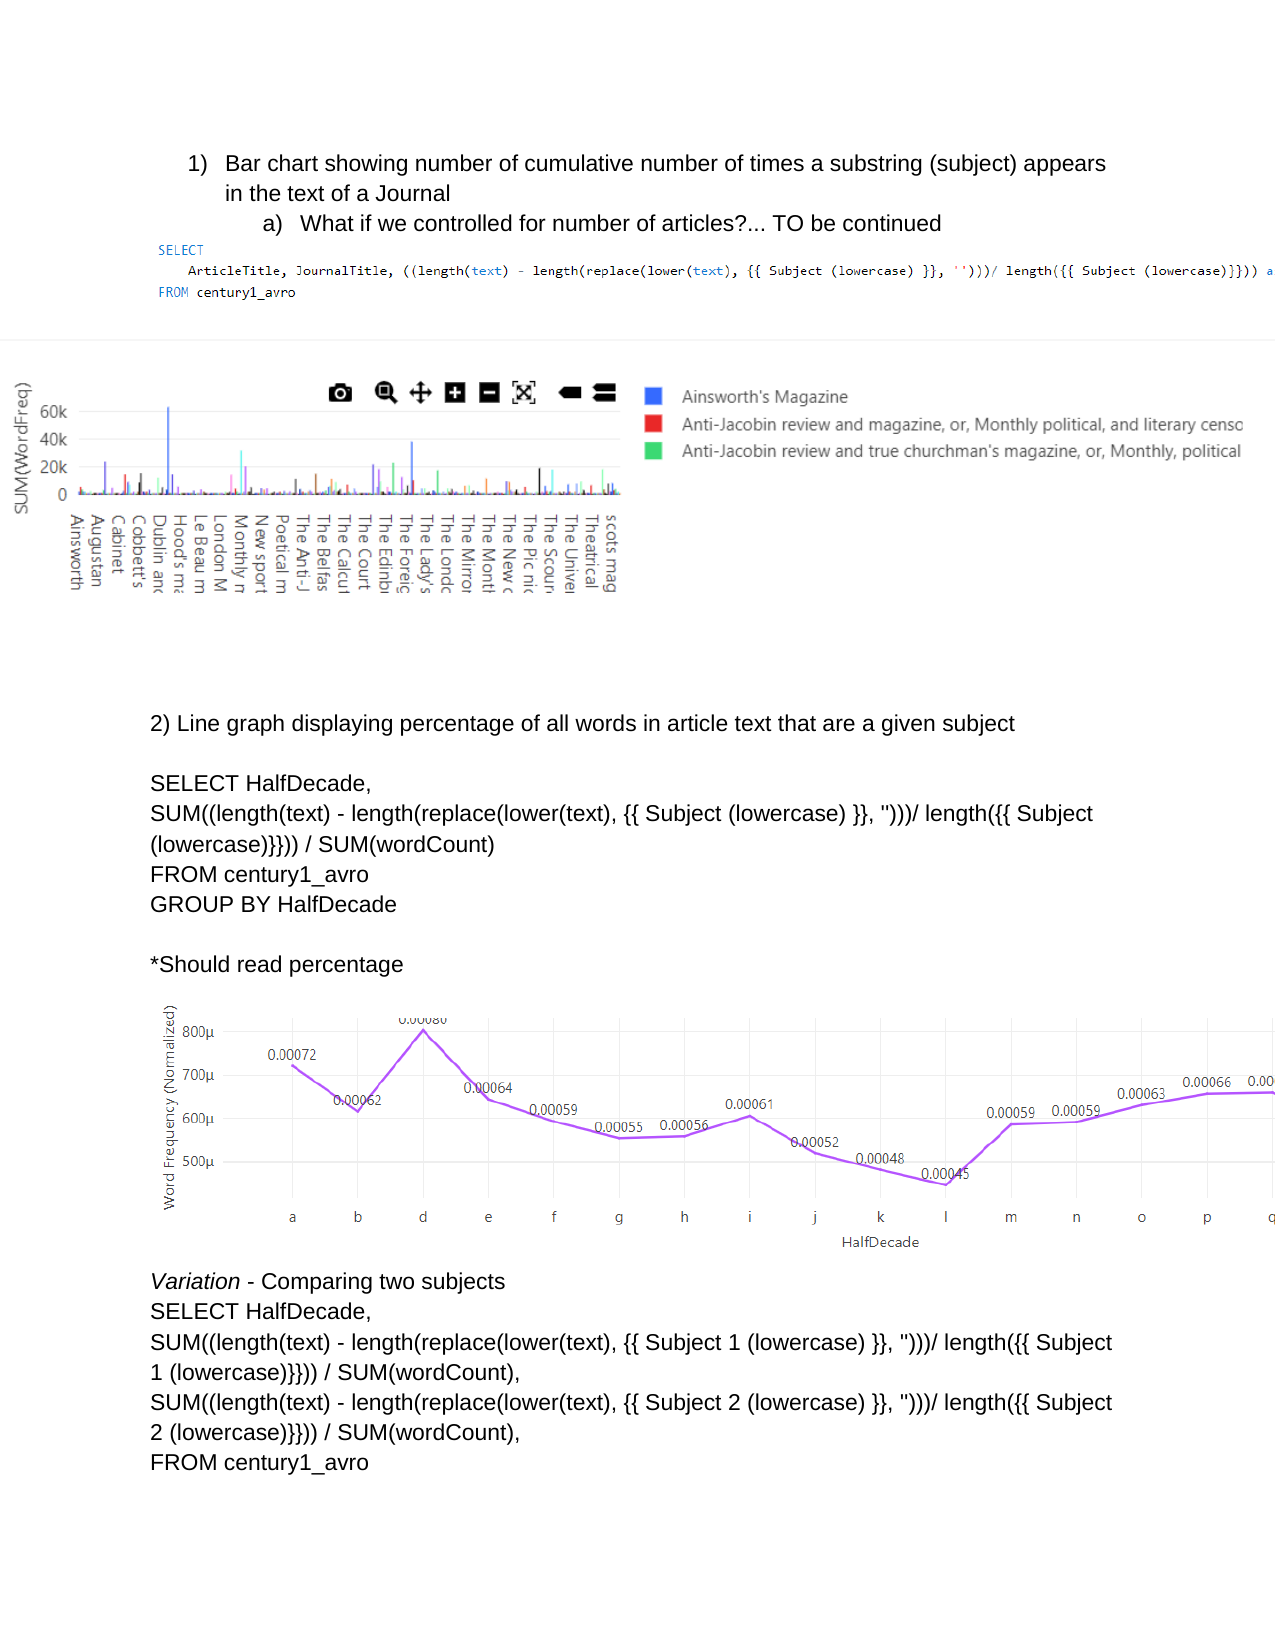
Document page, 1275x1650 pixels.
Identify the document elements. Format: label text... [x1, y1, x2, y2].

picture [150, 240, 1275, 302]
text *Should read percentage [150, 951, 1125, 978]
picture [150, 981, 1275, 1265]
text SUM((length(text) - length(replace(lower(text), {{ Subject 1 (lowercase) }}, '')))/ length({{ Subject 1 (lowercase)}})) / SUM(wordCount), [150, 1328, 1125, 1385]
text FROM century1_avro [150, 1449, 1125, 1476]
text SELECT HalfDecade, [150, 770, 1125, 796]
picture [0, 329, 1275, 593]
text Variation - Comparing two subjects [150, 1268, 1125, 1294]
list What if we controlled for number of articles?... TO be continued [262, 210, 1125, 237]
list Bar chart showing number of cumulative number of times a substring (subject) appears in the text of a Journal [187, 150, 1125, 207]
text GROUP BY HalfDecade [150, 891, 1125, 917]
text FROM century1_avro [150, 861, 1125, 887]
text SUM((length(text) - length(replace(lower(text), {{ Subject 2 (lowercase) }}, '')))/ length({{ Subject 2 (lowercase)}})) / SUM(wordCount), [150, 1389, 1125, 1446]
text SELECT HalfDecade, [150, 1298, 1125, 1325]
text 2) Line graph displaying percentage of all words in article text that are a given subject [150, 710, 1125, 736]
text SUM((length(text) - length(replace(lower(text), {{ Subject (lowercase) }}, '')))/ length({{ Subject (lowercase)}})) / SUM(wordCount) [150, 800, 1125, 857]
